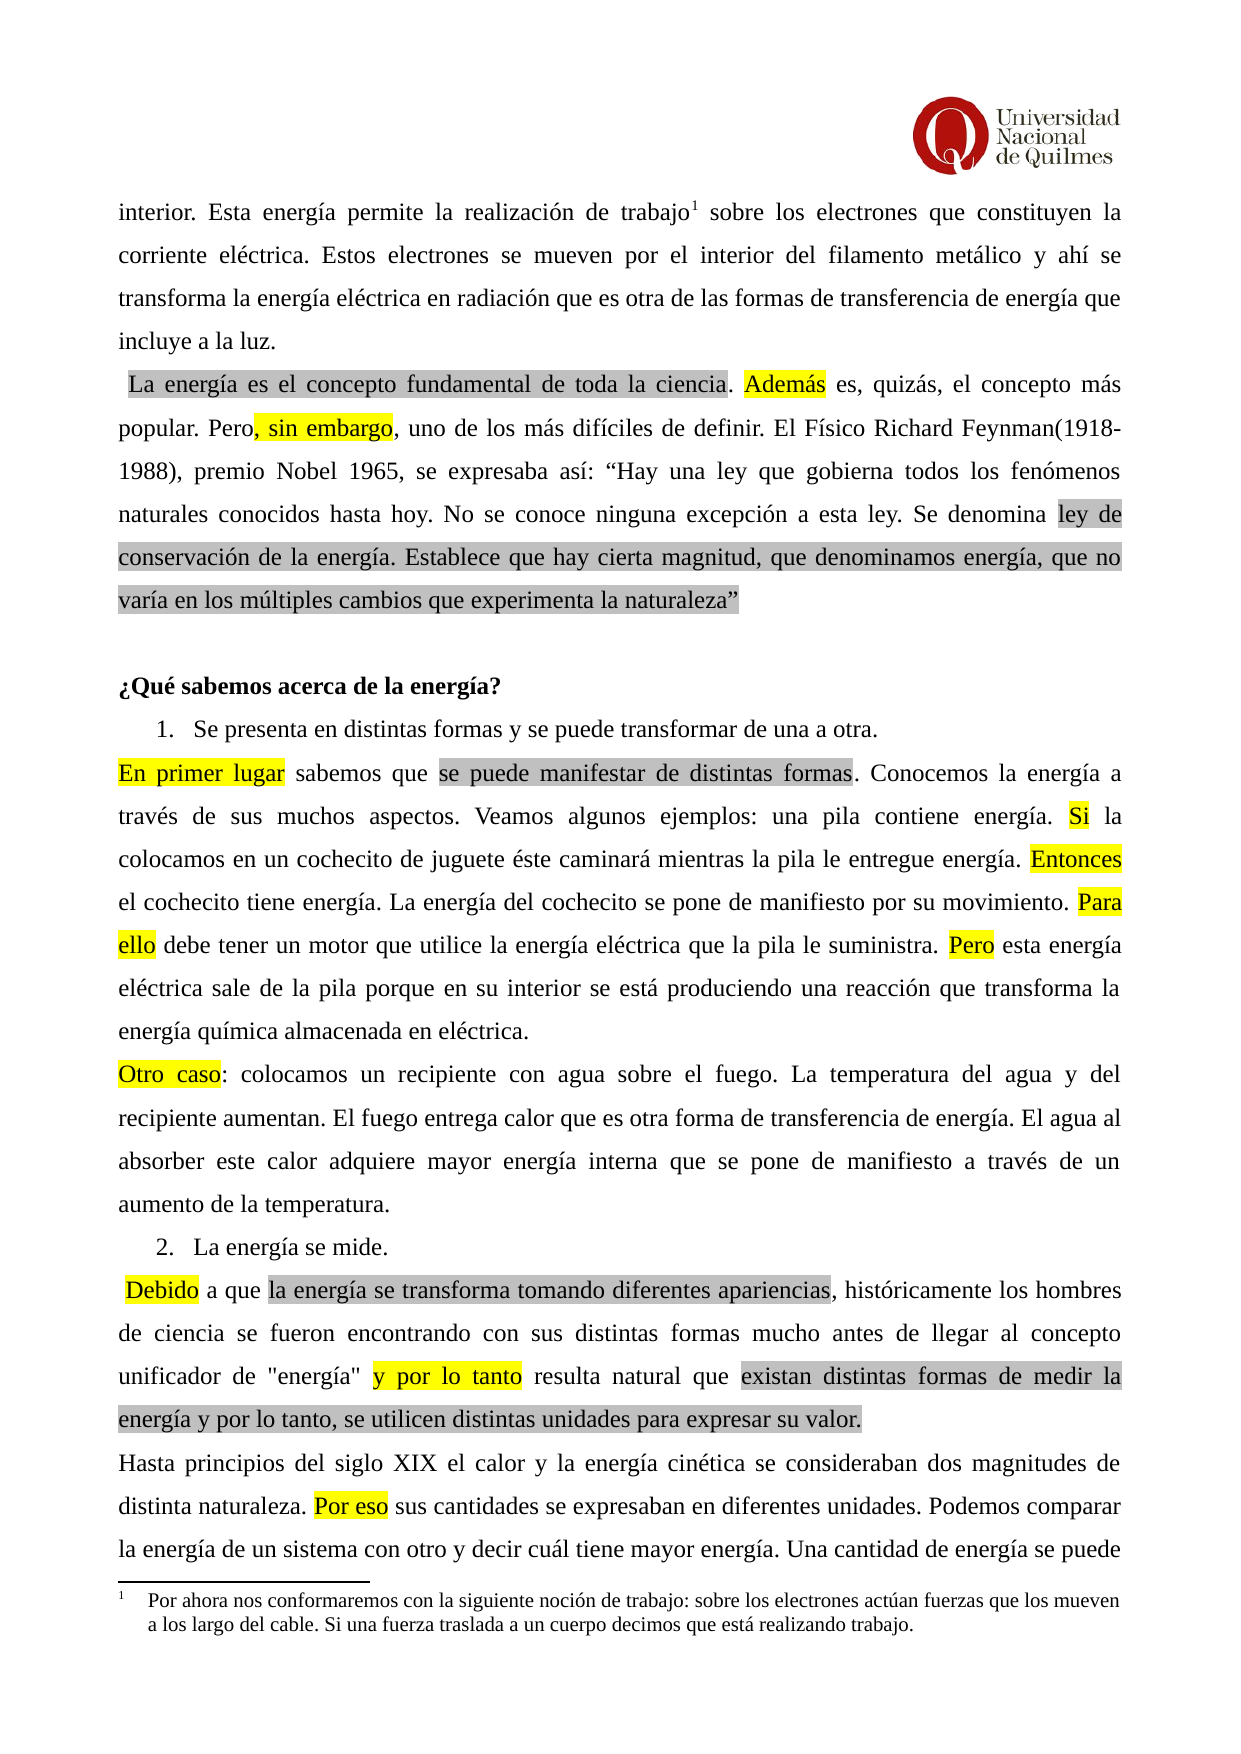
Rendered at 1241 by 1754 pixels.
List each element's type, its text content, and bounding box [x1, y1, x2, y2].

text La energía es el concepto fundamental de toda la ciencia. Además es, quizás, el concepto más popular. Pero, sin embargo, uno de los más difíciles de definir. El Físico Richard Feynman(1918-1988), premio Nobel 1965, se expresaba así: “Hay una ley que gobierna todos los fenómenos naturales conocidos hasta hoy. No se conoce ninguna excepción a esta ley. Se denomina ley de conservación de la energía. Establece que hay cierta magnitud, que denominamos energía, que no varía en los múltiples cambios que experimenta la naturaleza” [118, 369, 1122, 542]
list Se presenta en distintas formas y se puede transformar de una a otra. [156, 714, 1122, 743]
list La energía se mide. [156, 1232, 1122, 1261]
text La energía es el concepto fundamental de toda la ciencia. Además es, quizás, el concepto más popular. Pero, sin embargo, uno de los más difíciles de definir. El Físico Richard Feynman(1918-1988), premio Nobel 1965, se expresaba así: “Hay una ley que gobierna todos los fenómenos naturales conocidos hasta hoy. No se conoce ninguna excepción a esta ley. Se denomina ley de conservación de la energía. Establece que hay cierta magnitud, que denominamos energía, que no varía en los múltiples cambios que experimenta la naturaleza” [118, 571, 1122, 614]
text ¿Qué sabemos acerca de la energía? [118, 671, 1122, 700]
picture [909, 75, 1123, 197]
text Debido a que la energía se transforma tomando diferentes apariencias, históricamente los hombres de ciencia se fueron encontrando con sus distintas formas mucho antes de llegar al concepto unificador de "energía" y por lo tanto resulta natural que existan distintas formas de medir la energía y por lo tanto, se utilicen distintas unidades para expresar su valor. [118, 1275, 1122, 1433]
text Otro caso: colocamos un recipiente con agua sobre el fuego. La temperatura del agua y del recipiente aumentan. El fuego entrega calor que es otra forma de transferencia de energía. El agua al absorber este calor adquiere mayor energía interna que se pone de manifiesto a través de un aumento de la temperatura. [118, 1059, 1122, 1218]
text En primer lugar sabemos que se puede manifestar de distintas formas. Conocemos la energía a través de sus muchos aspectos. Veamos algunos ejemplos: una pila contiene energía. Si la colocamos en un cochecito de juguete éste caminará mientras la pila le entregue energía. Entonces el cochecito tiene energía. La energía del cochecito se pone de manifiesto por su movimiento. Para ello debe tener un motor que utilice la energía eléctrica que la pila le suministra. Pero esta energía eléctrica sale de la pila porque en su interior se está produciendo una reacción que transforma la energía química almacenada en eléctrica. [118, 758, 1122, 1045]
